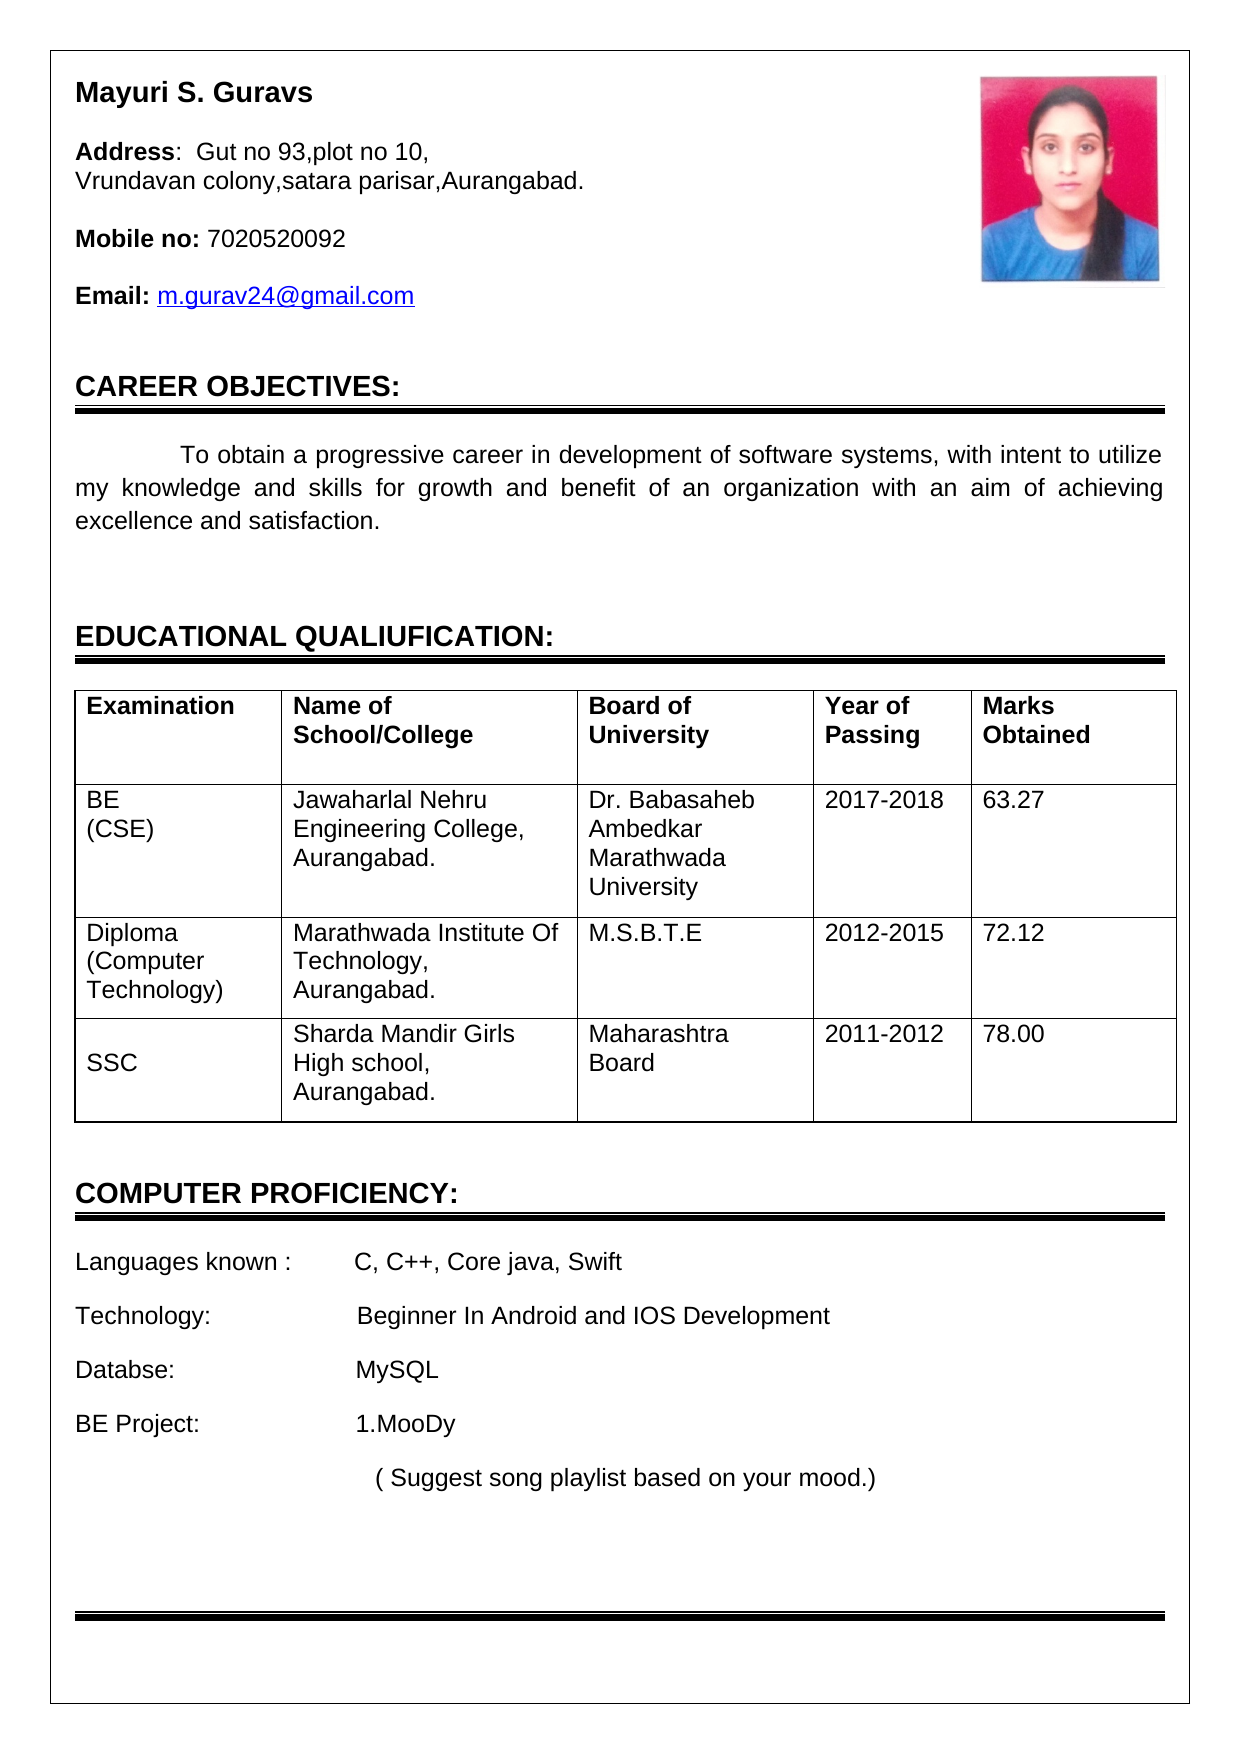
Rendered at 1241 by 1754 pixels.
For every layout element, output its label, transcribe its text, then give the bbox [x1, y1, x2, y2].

table_header [620, 75, 1176, 310]
picture [978, 75, 1166, 288]
table_cell BE (CSE) [76, 785, 281, 917]
table_cell Sharda Mandir Girls High school, Aurangabad. [282, 1019, 577, 1121]
text BE Project: 1.MooDy [75, 1409, 1165, 1437]
table_cell Marathwada Institute Of Technology, Aurangabad. [282, 918, 577, 1018]
table_cell 2011-2012 [814, 1019, 971, 1121]
text To obtain a progressive career in development of software systems, with intent to utilize my knowledge and skills for growth and benefit of an organization with an aim of achieving excellence and satisfaction. [75, 440, 1165, 535]
table_header Year of Passing [814, 691, 971, 784]
text CAREER OBJECTIVES: [75, 369, 1165, 405]
table_cell 2017-2018 [814, 785, 971, 917]
table_cell M.S.B.T.E [578, 918, 813, 1018]
table_header Board of University [578, 691, 813, 784]
table_cell Jawaharlal Nehru Engineering College, Aurangabad. [282, 785, 577, 917]
table_cell Maharashtra Board [578, 1019, 813, 1121]
text ( Suggest song playlist based on your mood.) [75, 1463, 1165, 1491]
table_cell 63.27 [972, 785, 1176, 917]
table_cell 78.00 [972, 1019, 1176, 1121]
text Languages known : C, C++, Core java, Swift [75, 1247, 1165, 1276]
text COMPUTER PROFICIENCY: [75, 1176, 1165, 1212]
table_header Marks Obtained [972, 691, 1176, 784]
text EDUCATIONAL QUALIUFICATION: [75, 619, 1165, 655]
text Technology: Beginner In Android and IOS Development [75, 1301, 1165, 1330]
table_cell 2012-2015 [814, 918, 971, 1018]
table_header Examination [76, 691, 281, 784]
table_header Name of School/College [282, 691, 577, 784]
table_cell Dr. Babasaheb Ambedkar Marathwada University [578, 785, 813, 917]
table_header Mayuri S. Guravs Address: Gut no 93,plot no 10, Vrundavan colony,satara parisar,Aurangabad. Mobile no: 7020520092 Email: m.gurav24@gmail.com [64, 75, 620, 310]
text Databse: MySQL [75, 1355, 1165, 1384]
table_cell SSC [76, 1019, 281, 1121]
table_cell Diploma (Computer Technology) [76, 918, 281, 1018]
table_cell 72.12 [972, 918, 1176, 1018]
